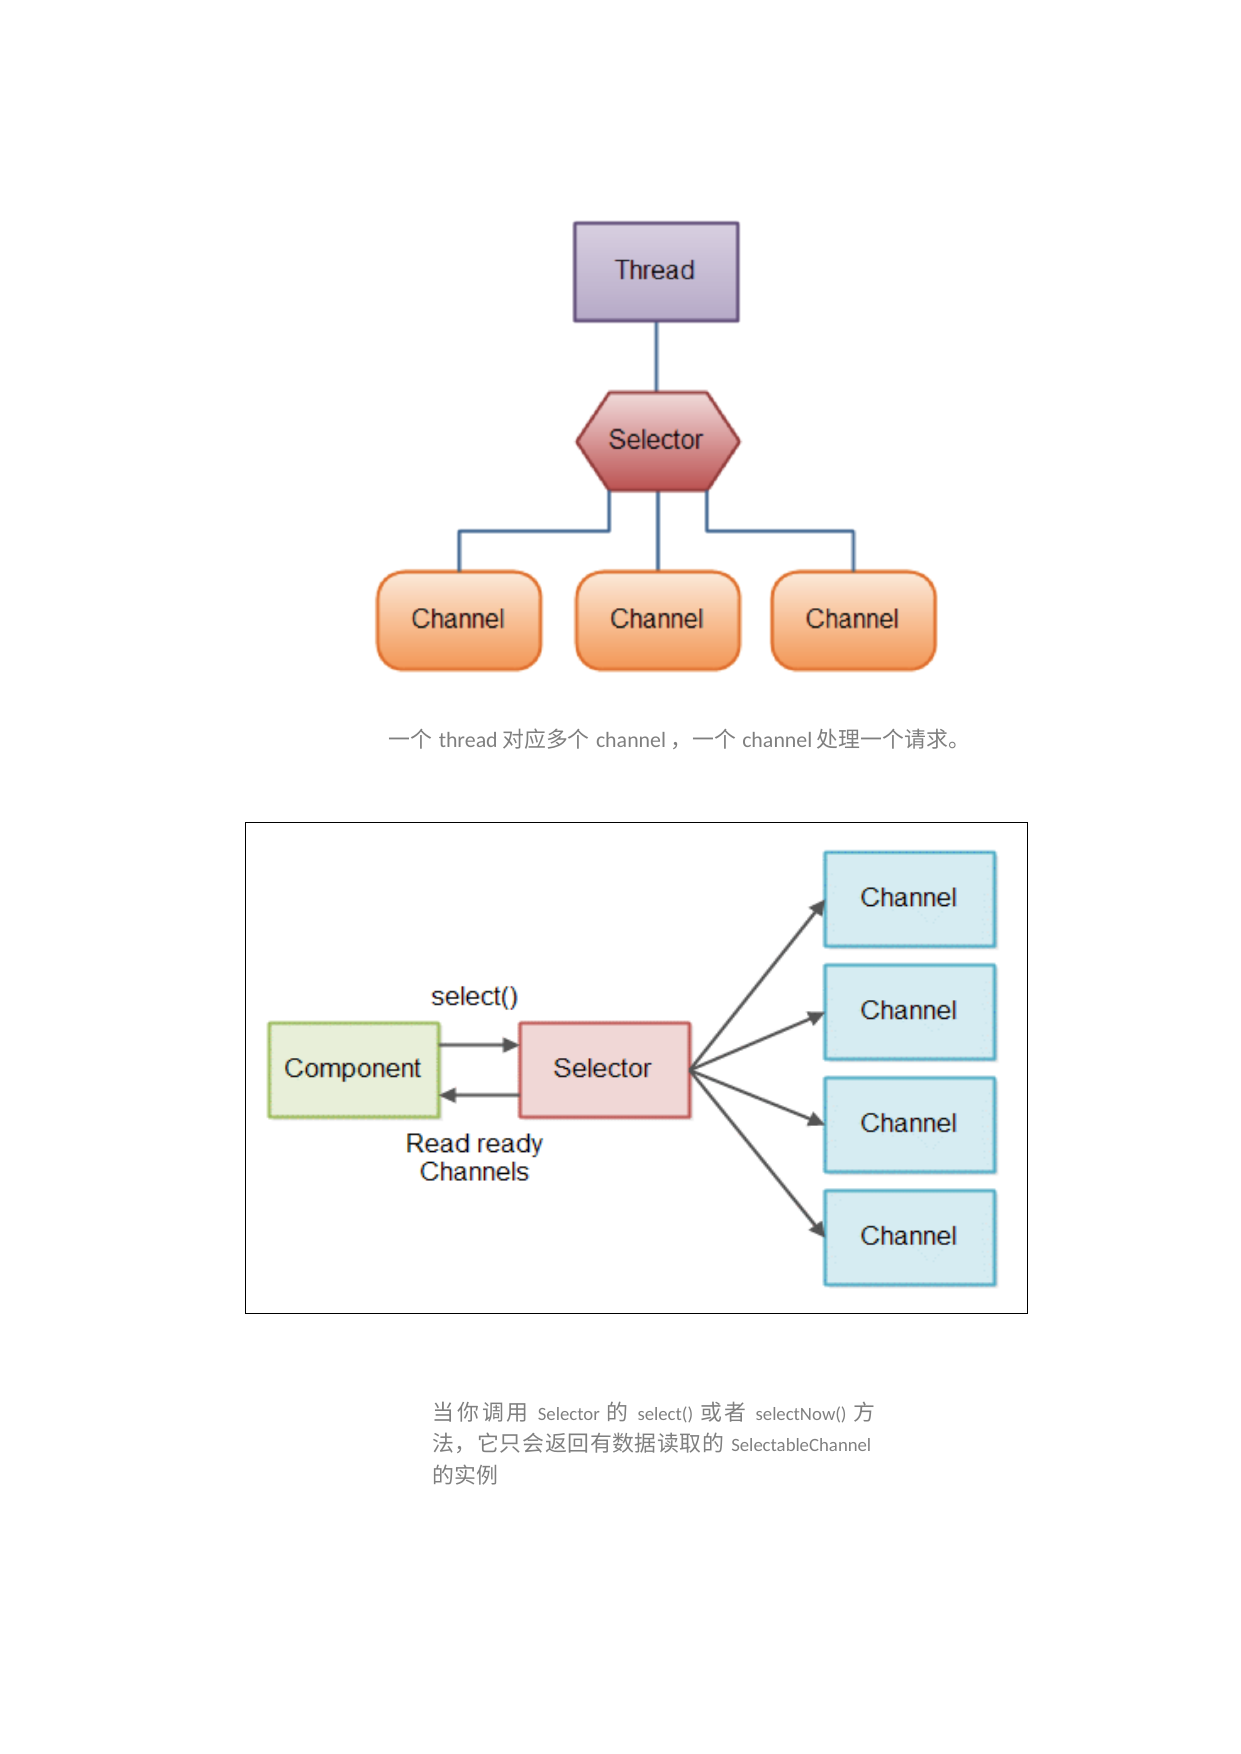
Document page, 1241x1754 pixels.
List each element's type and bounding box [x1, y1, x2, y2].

picture [326, 186, 964, 692]
picture [246, 823, 1027, 1313]
